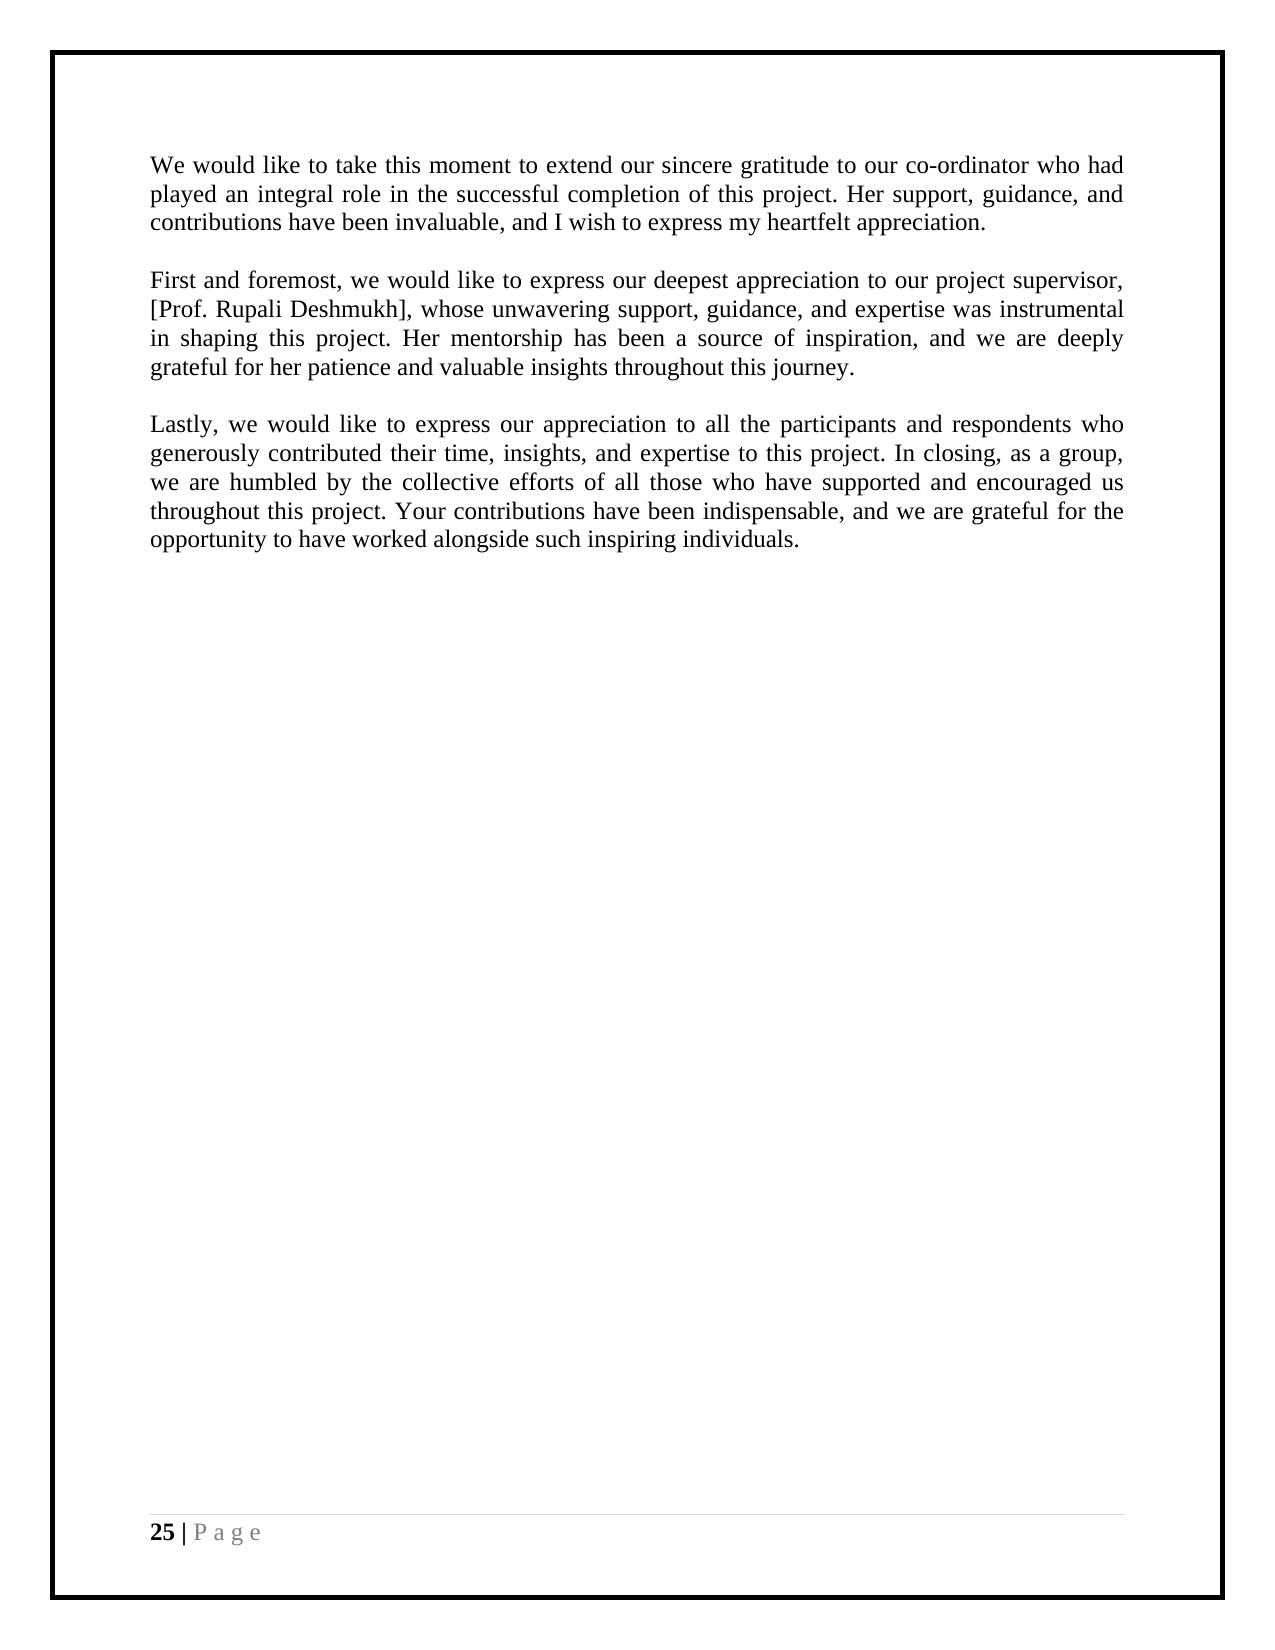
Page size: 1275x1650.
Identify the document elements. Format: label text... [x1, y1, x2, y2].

text First and foremost, we would like to express our deepest appreciation to our project supervisor, [Prof. Rupali Deshmukh], whose unwavering support, guidance, and expertise was instrumental in shaping this project. Her mentorship has been a source of inspiration, and we are deeply grateful for her patience and valuable insights throughout this journey. [150, 265, 1125, 380]
text We would like to take this moment to extend our sincere gratitude to our co-ordinator who had played an integral role in the successful completion of this project. Her support, guidance, and contributions have been invaluable, and I wish to express my heartfelt appreciation. [150, 150, 1125, 236]
text Lastly, we would like to express our appreciation to all the participants and respondents who generously contributed their time, insights, and expertise to this project. In closing, as a group, we are humbled by the collective efforts of all those who have supported and encouraged us throughout this project. Your contributions have been indispensable, and we are grateful for the opportunity to have worked alongside such inspiring individuals. [150, 409, 1125, 553]
